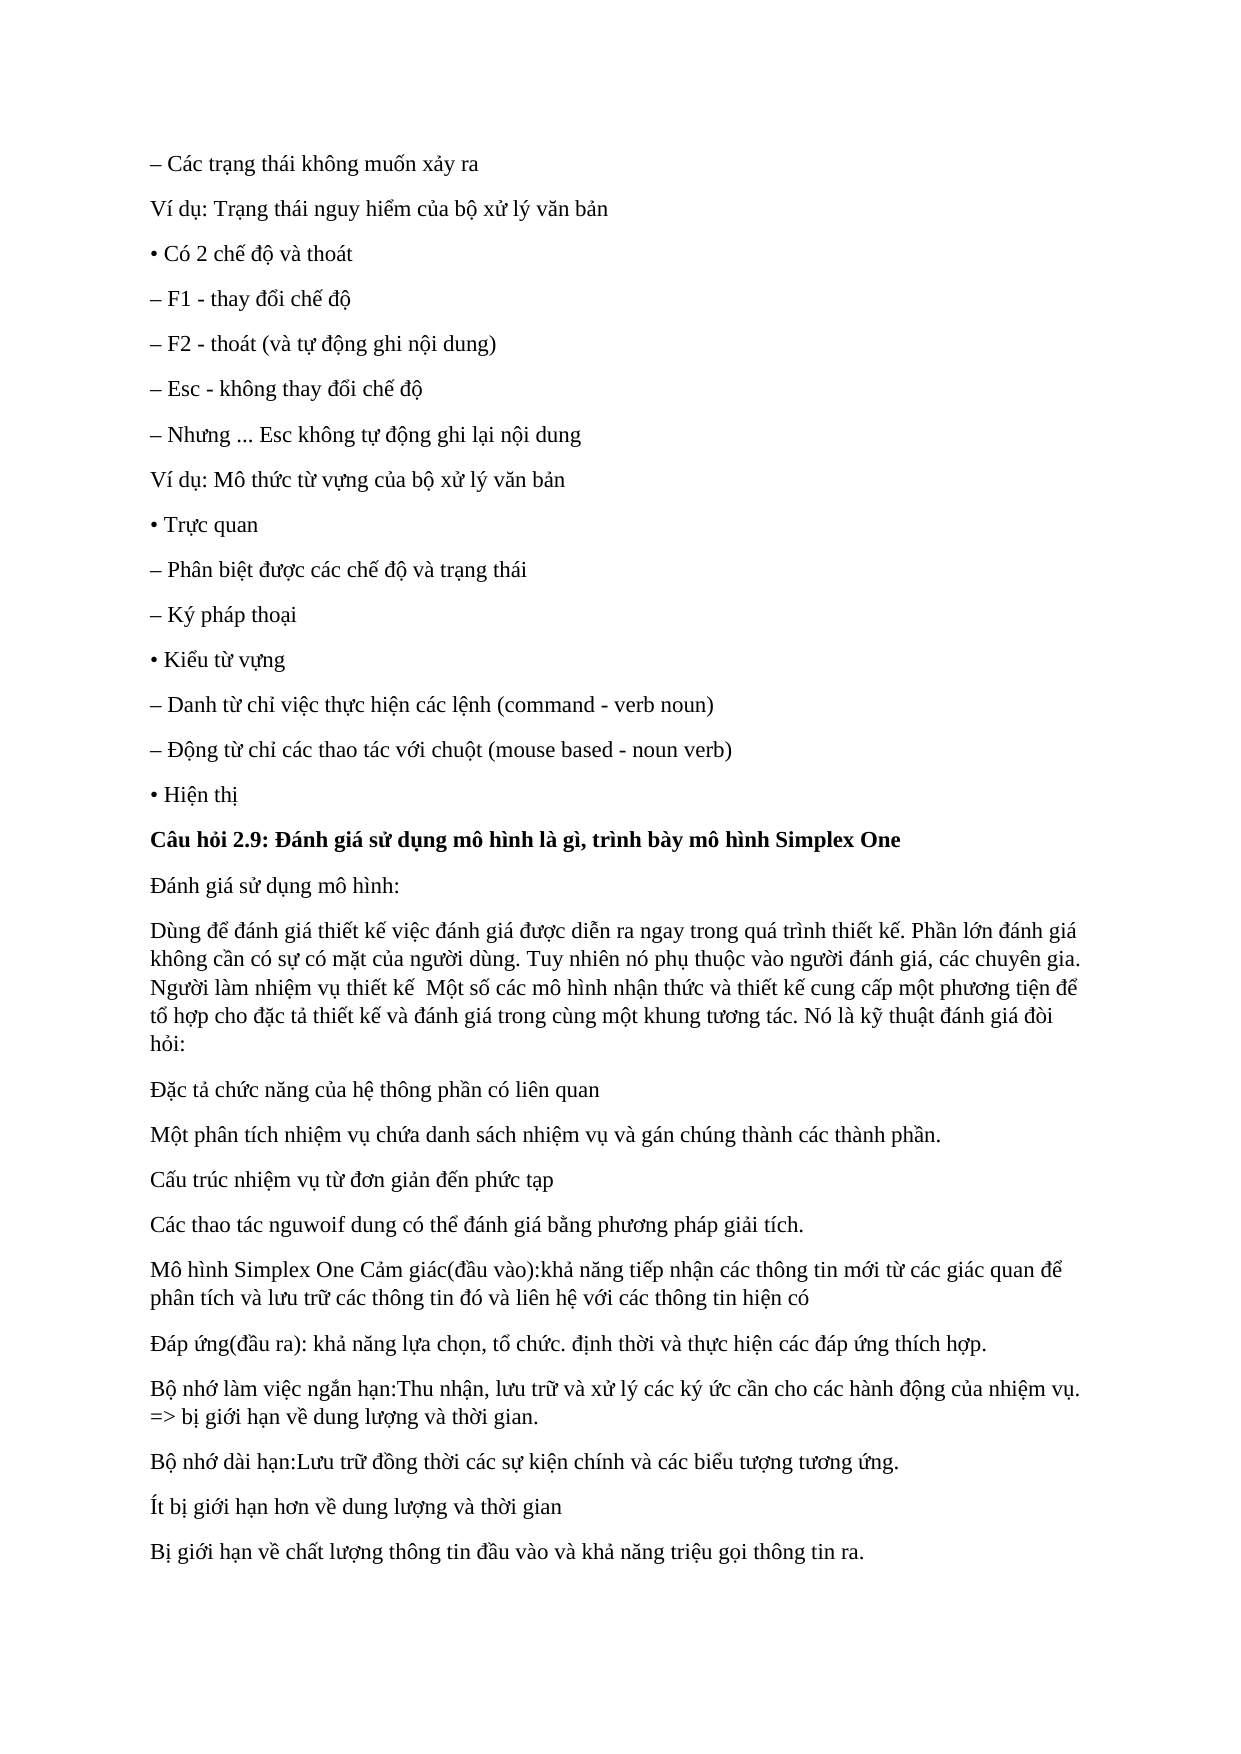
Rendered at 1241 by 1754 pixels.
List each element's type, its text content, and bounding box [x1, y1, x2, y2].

text • Hiện thị [150, 781, 1090, 808]
text – Danh từ chỉ việc thực hiện các lệnh (command - verb noun) [150, 691, 1090, 718]
text Câu hỏi 2.9: Đánh giá sử dụng mô hình là gì, trình bày mô hình Simplex One [150, 827, 1090, 853]
text – Động từ chỉ các thao tác với chuột (mouse based - noun verb) [150, 736, 1090, 763]
text – Các trạng thái không muốn xảy ra [150, 150, 1090, 176]
text Đánh giá sử dụng mô hình: [150, 872, 1090, 898]
text • Trực quan [150, 511, 1090, 537]
text – Ký pháp thoại [150, 601, 1090, 627]
text Mô hình Simplex One Cảm giác(đầu vào):khả năng tiếp nhận các thông tin mới từ các giác quan để phân tích và lưu trữ các thông tin đó và liên hệ với các thông tin hiện có [150, 1256, 1090, 1311]
text – Nhưng ... Esc không tự động ghi lại nội dung [150, 421, 1090, 447]
text – F2 - thoát (và tự động ghi nội dung) [150, 330, 1090, 357]
text Ví dụ: Mô thức từ vựng của bộ xử lý văn bản [150, 466, 1090, 492]
text • Kiểu từ vựng [150, 646, 1090, 672]
text Bị giới hạn về chất lượng thông tin đầu vào và khả năng triệu gọi thông tin ra. [150, 1538, 1090, 1565]
text – Esc - không thay đổi chế độ [150, 376, 1090, 402]
text Bộ nhớ làm việc ngắn hạn:Thu nhận, lưu trữ và xử lý các ký ức cần cho các hành động của nhiệm vụ. => bị giới hạn về dung lượng và thời gian. [150, 1375, 1090, 1429]
text – F1 - thay đổi chế độ [150, 285, 1090, 312]
text Đáp ứng(đầu ra): khả năng lựa chọn, tổ chức. định thời và thực hiện các đáp ứng thích hợp. [150, 1329, 1090, 1356]
text Đặc tả chức năng của hệ thông phần có liên quan [150, 1076, 1090, 1102]
text – Phân biệt được các chế độ và trạng thái [150, 556, 1090, 582]
text Các thao tác nguwoif dung có thể đánh giá bằng phương pháp giải tích. [150, 1211, 1090, 1237]
text Cấu trúc nhiệm vụ từ đơn giản đến phức tạp [150, 1166, 1090, 1192]
text Ví dụ: Trạng thái nguy hiểm của bộ xử lý văn bản [150, 195, 1090, 221]
text Bộ nhớ dài hạn:Lưu trữ đồng thời các sự kiện chính và các biểu tượng tương ứng. [150, 1448, 1090, 1474]
text Ít bị giới hạn hơn về dung lượng và thời gian [150, 1493, 1090, 1520]
text • Có 2 chế độ và thoát [150, 240, 1090, 267]
text Dùng để đánh giá thiết kế việc đánh giá được diễn ra ngay trong quá trình thiết kế. Phần lớn đánh giá không cần có sự có mặt của người dùng. Tuy nhiên nó phụ thuộc vào người đánh giá, các chuyên gia. Người làm nhiệm vụ thiết kế Một số các mô hình nhận thức và thiết kế cung cấp một phương tiện để tổ hợp cho đặc tả thiết kế và đánh giá trong cùng một khung tương tác. Nó là kỹ thuật đánh giá đòi hỏi: [150, 917, 1090, 1057]
text Một phân tích nhiệm vụ chứa danh sách nhiệm vụ và gán chúng thành các thành phần. [150, 1121, 1090, 1147]
